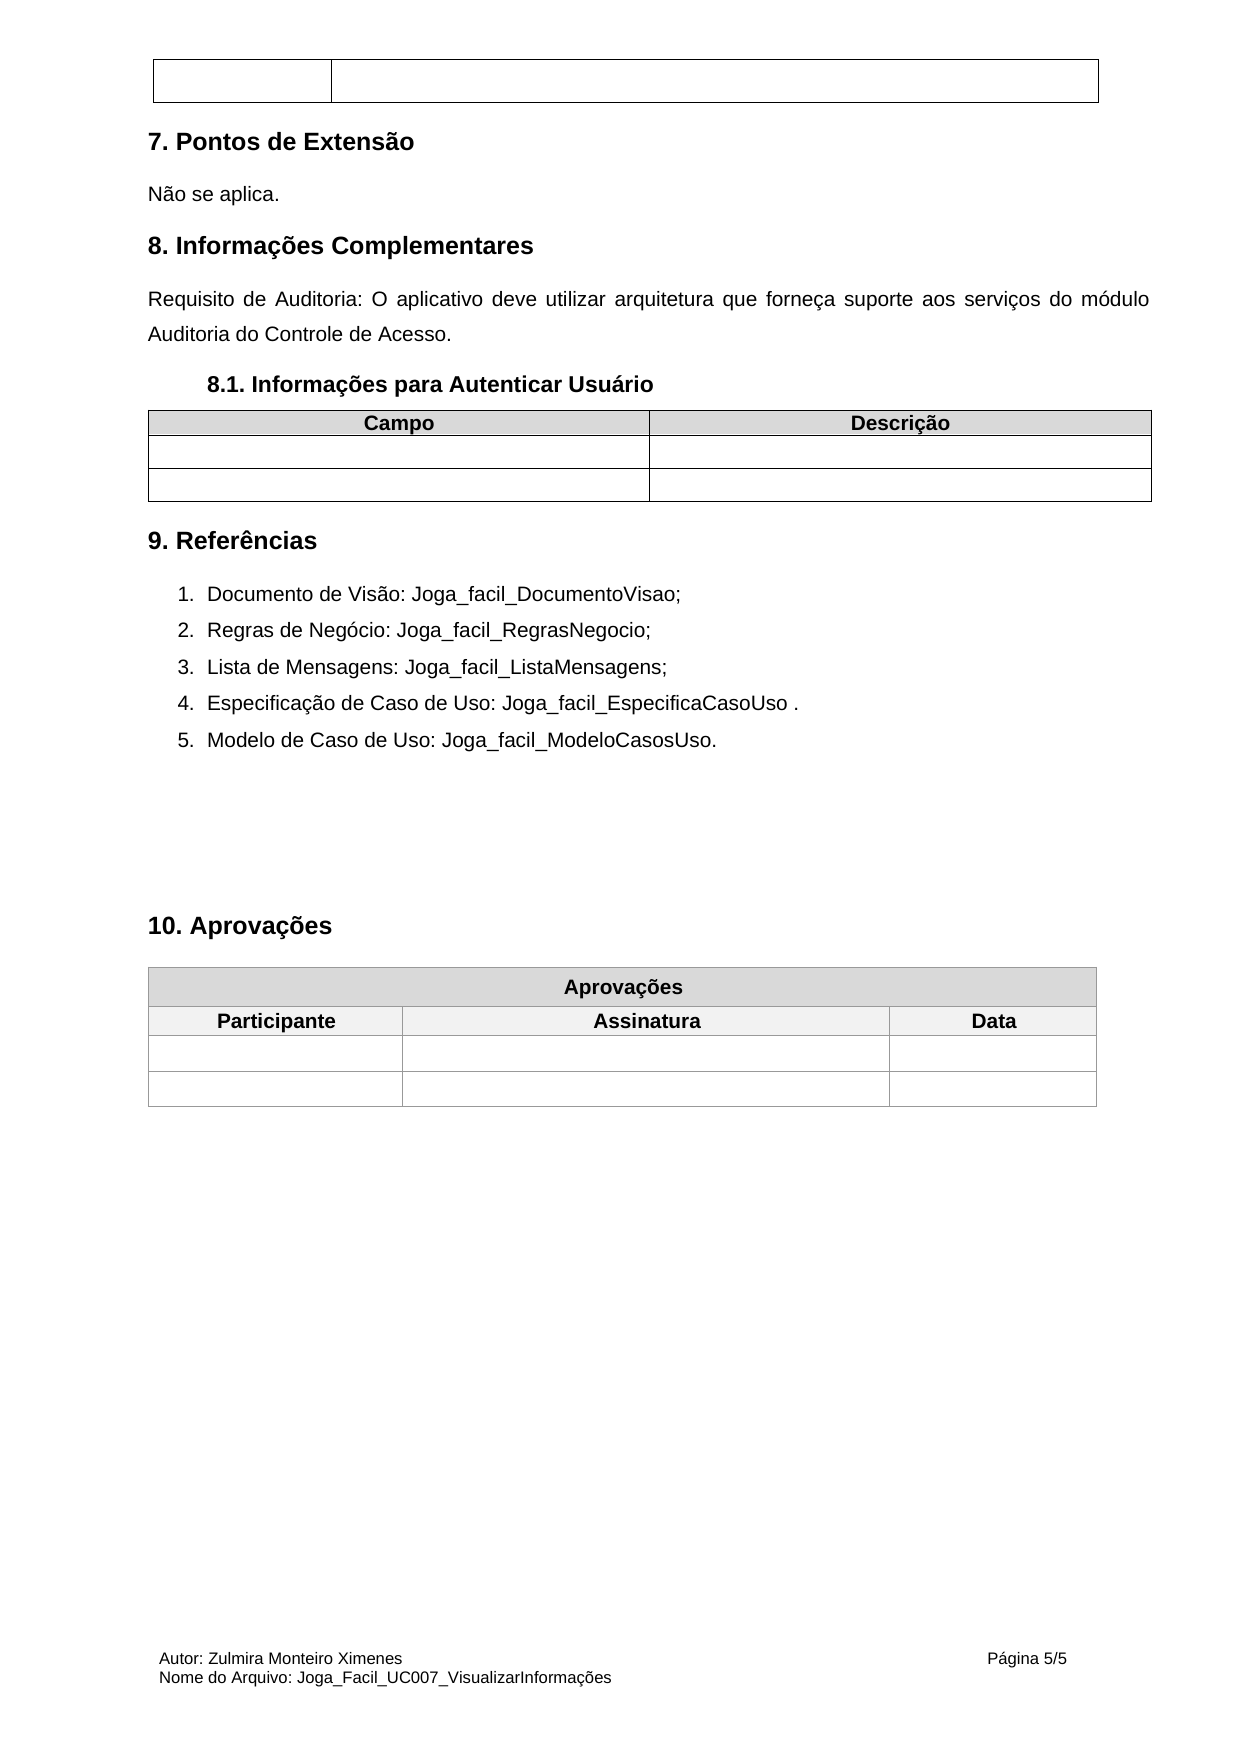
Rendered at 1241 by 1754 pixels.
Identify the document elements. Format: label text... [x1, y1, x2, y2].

table_cell [890, 1036, 1096, 1071]
table_header Campo [149, 411, 649, 434]
list Regras de Negócio: Joga_facil_RegrasNegocio; [177, 618, 1152, 642]
text Requisito de Auditoria: O aplicativo deve utilizar arquitetura que forneça suporte aos serviços do módulo Auditoria do Controle de Acesso. [148, 286, 1152, 346]
table_cell Assinatura [403, 1007, 889, 1035]
table_cell [149, 436, 649, 468]
table_cell [149, 469, 649, 501]
table_cell [403, 1036, 889, 1071]
subtitle Informações para Autenticar Usuário [207, 371, 1152, 397]
list Lista de Mensagens: Joga_facil_ListaMensagens; [177, 655, 1152, 679]
table_header Descrição [650, 411, 1151, 434]
table_cell Data [890, 1007, 1096, 1035]
subtitle Aprovações [148, 911, 1092, 940]
table_cell [890, 1072, 1096, 1106]
table_cell Participante [149, 1007, 402, 1035]
subtitle Informações Complementares [148, 231, 1092, 259]
list Especificação de Caso de Uso: Joga_facil_EspecificaCasoUso . [177, 691, 1152, 715]
table_cell [403, 1072, 889, 1106]
text Não se aplica. [148, 182, 1152, 206]
list Modelo de Caso de Uso: Joga_facil_ModeloCasosUso. [177, 728, 1152, 752]
table_header Aprovações [149, 968, 1096, 1006]
table_cell [149, 1036, 402, 1071]
table_cell [149, 1072, 402, 1106]
table_cell [650, 436, 1151, 468]
table_cell [650, 469, 1151, 501]
subtitle Referências [148, 526, 1092, 555]
list Documento de Visão: Joga_facil_DocumentoVisao; [177, 582, 1152, 606]
subtitle Pontos de Extensão [148, 127, 1092, 155]
